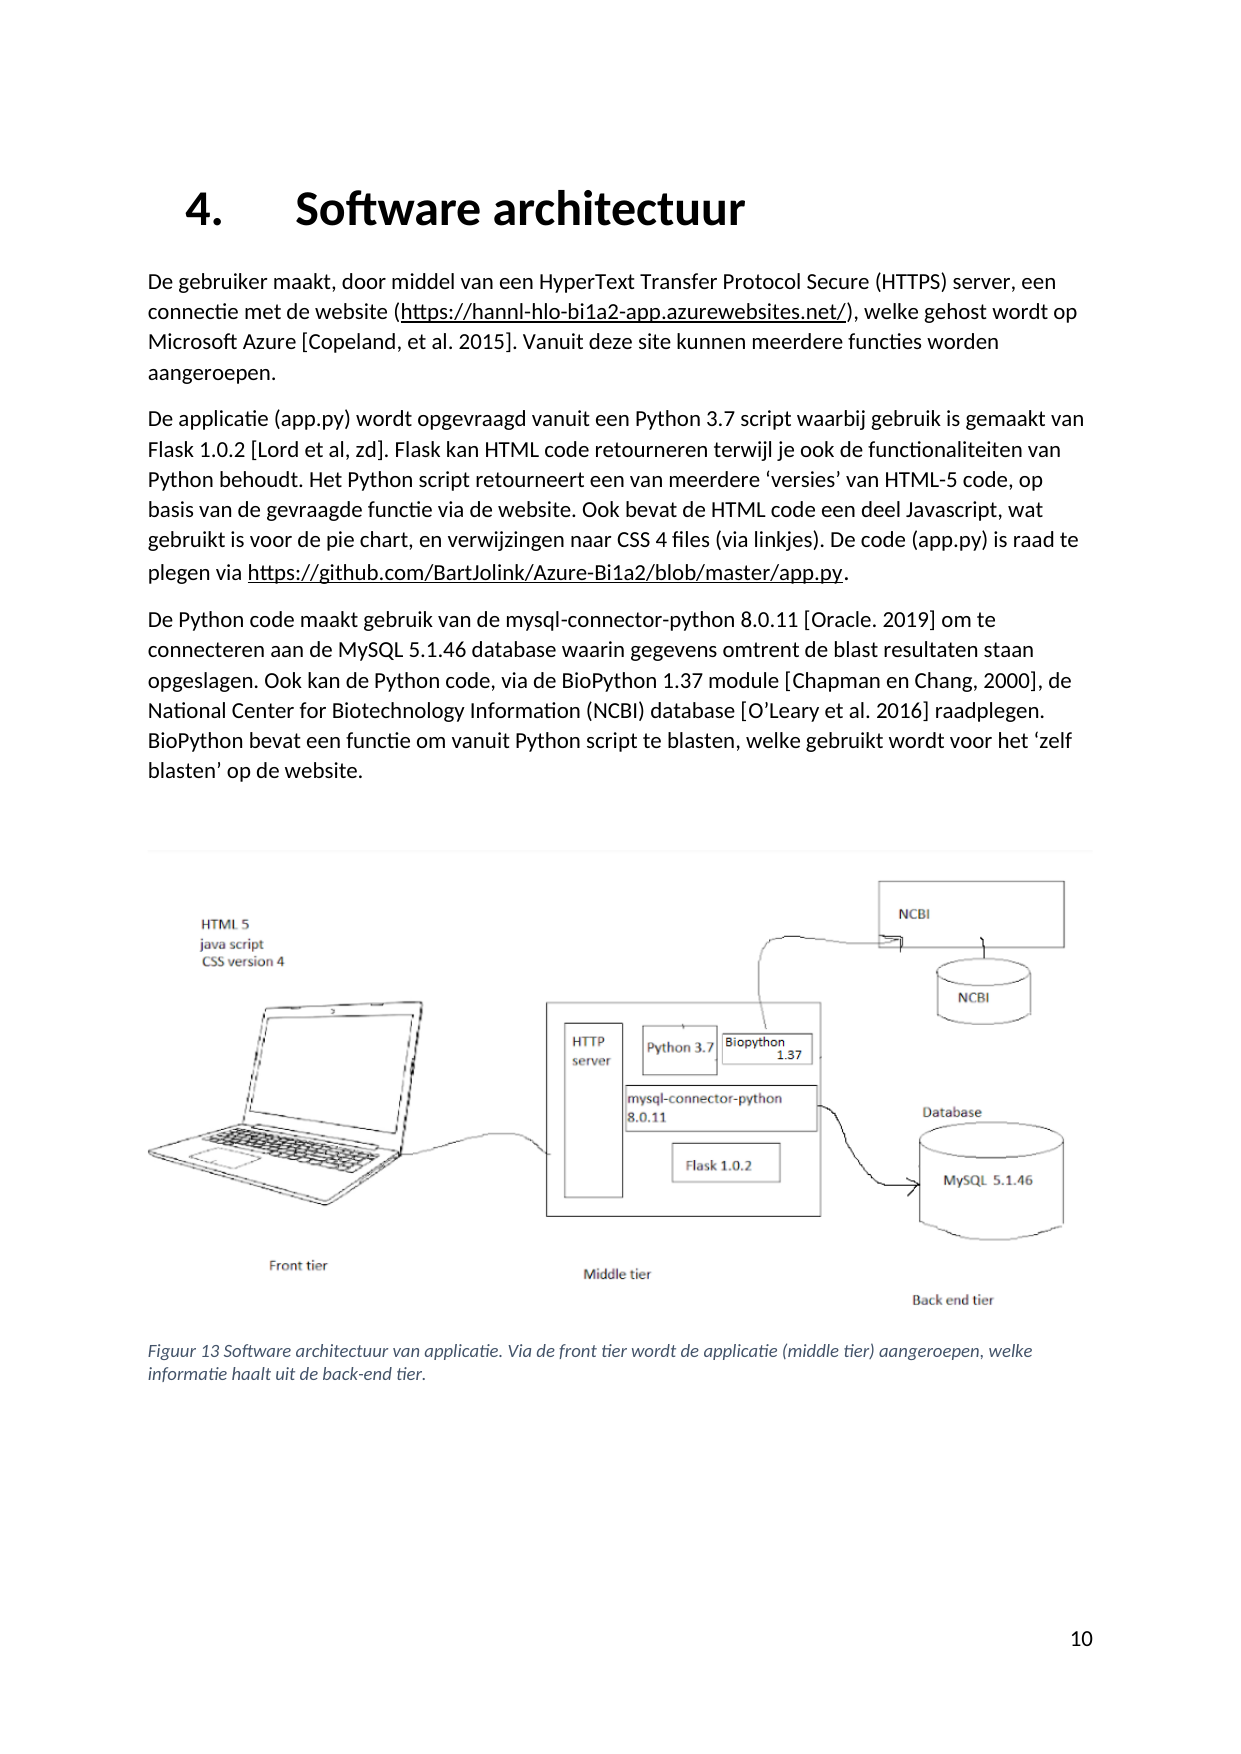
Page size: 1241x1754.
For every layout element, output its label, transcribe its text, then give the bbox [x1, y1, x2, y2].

subtitle Software architectuur [185, 177, 1093, 238]
text Figuur 13 Software architectuur van applicatie. Via de front tier wordt de applicatie (middle tier) aangeroepen, welke informatie haalt uit de back-end tier. [148, 1339, 1093, 1385]
text De Python code maakt gebruik van de mysql-connector-python 8.0.11 [Oracle. 2019] om te connecteren aan de MySQL 5.1.46 database waarin gegevens omtrent de blast resultaten staan opgeslagen. Ook kan de Python code, via de BioPython 1.37 module [Chapman en Chang, 2000], de National Center for Biotechnology Information (NCBI) database [O’Leary et al. 2016] raadplegen. BioPython bevat een functie om vanuit Python script te blasten, welke gebruikt wordt voor het ‘zelf blasten’ op de website. [148, 605, 1093, 784]
picture [147, 850, 1093, 1321]
text De gebruiker maakt, door middel van een HyperText Transfer Protocol Secure (HTTPS) server, een connectie met de website (https://hannl-hlo-bi1a2-app.azurewebsites.net/), welke gehost wordt op Microsoft Azure [Copeland, et al. 2015]. Vanuit deze site kunnen meerdere functies worden aangeroepen. [148, 267, 1093, 386]
text De applicatie (app.py) wordt opgevraagd vanuit een Python 3.7 script waarbij gebruik is gemaakt van Flask 1.0.2 [Lord et al, zd]. Flask kan HTML code retourneren terwijl je ook de functionaliteiten van Python behoudt. Het Python script retourneert een van meerdere ‘versies’ van HTML-5 code, op basis van de gevraagde functie via de website. Ook bevat de HTML code een deel Javascript, wat gebruikt is voor de pie chart, en verwijzingen naar CSS 4 files (via linkjes). De code (app.py) is raad te plegen via https://github.com/BartJolink/Azure-Bi1a2/blob/master/app.py. [148, 404, 1093, 586]
